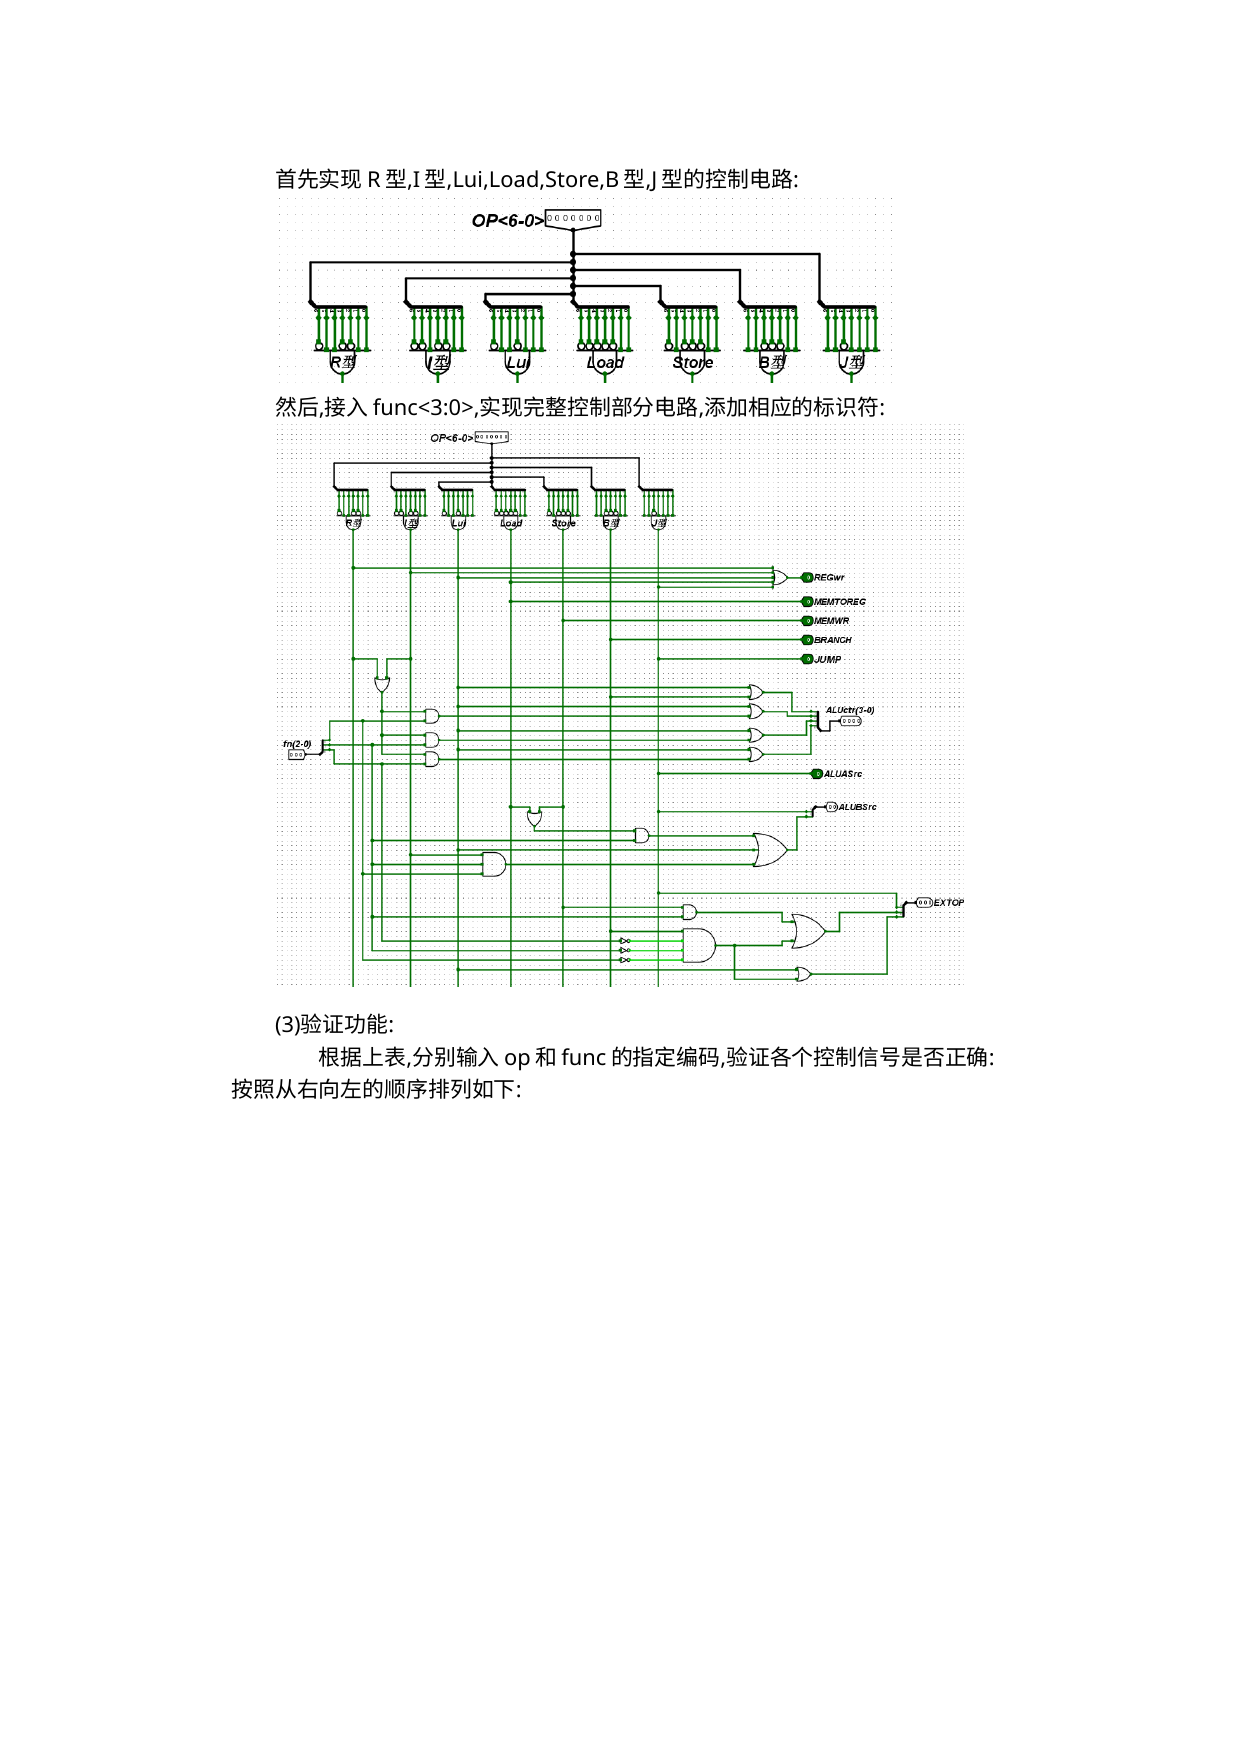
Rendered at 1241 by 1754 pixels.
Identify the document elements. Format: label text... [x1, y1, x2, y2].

list 根据上表,分别输入op和func的指定编码,验证各个控制信号是否正确: [231, 1039, 1053, 1072]
picture [275, 422, 964, 987]
text 首先实现R型,I型,Lui,Load,Store,B型,J型的控制电路: [231, 162, 1053, 194]
list 按照从右向左的顺序排列如下: [231, 1072, 1053, 1104]
list (3)验证功能: [231, 1007, 1053, 1039]
picture [275, 194, 894, 383]
text 然后,接入func<3:0>,实现完整控制部分电路,添加相应的标识符: [231, 389, 1053, 422]
